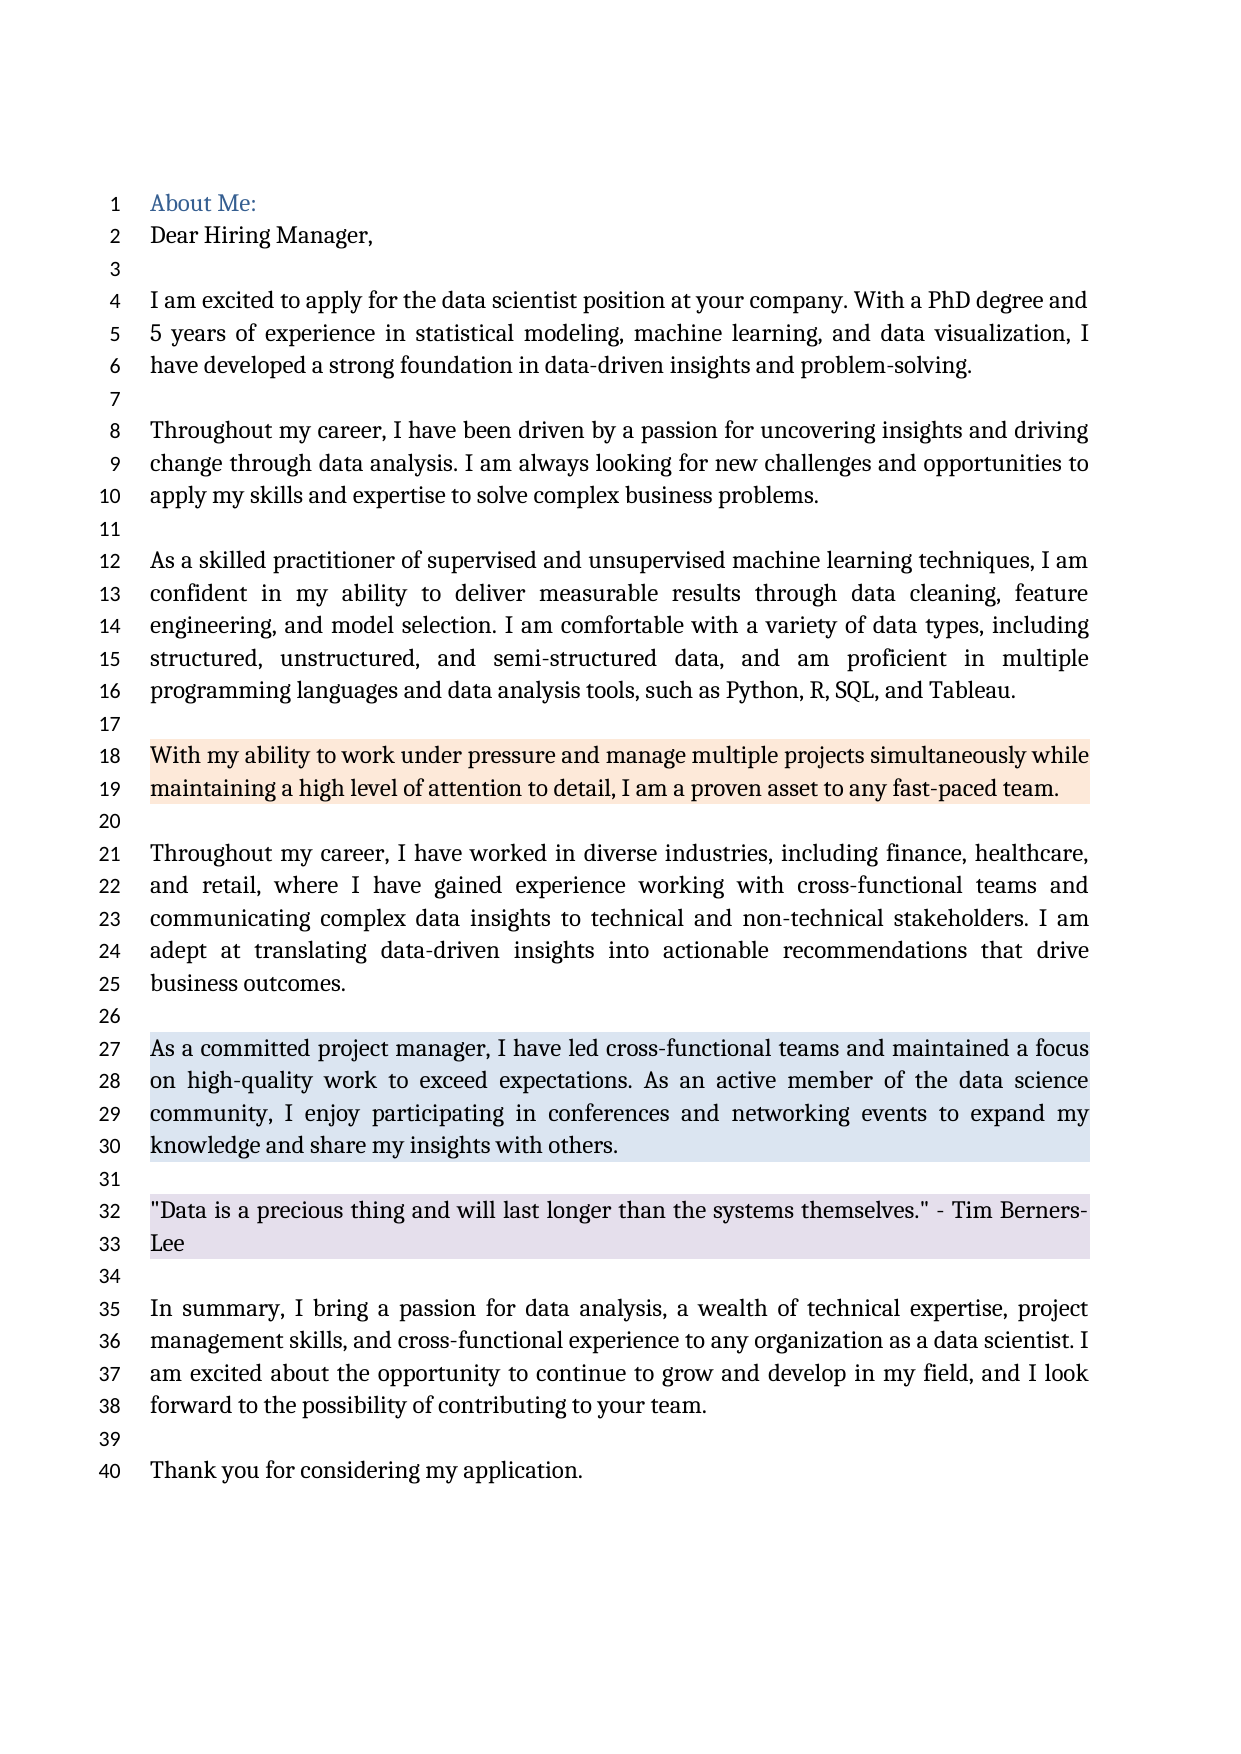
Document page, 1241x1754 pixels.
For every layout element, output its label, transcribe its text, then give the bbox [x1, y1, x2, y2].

text "Data is a precious thing and will last longer than the systems themselves." - Tim Berners-Lee [150, 1194, 1090, 1259]
text I am excited to apply for the data scientist position at your company. With a PhD degree and 5 years of experience in statistical modeling, machine learning, and data visualization, I have developed a strong foundation in data-driven insights and problem-solving. [150, 284, 1090, 382]
text Dear Hiring Manager, [150, 219, 1090, 252]
text As a skilled practitioner of supervised and unsupervised machine learning techniques, I am confident in my ability to deliver measurable results through data cleaning, feature engineering, and model selection. I am comfortable with a variety of data types, including structured, unstructured, and semi-structured data, and am proficient in multiple programming languages and data analysis tools, such as Python, R, SQL, and Tableau. [150, 544, 1090, 707]
text As a committed project manager, I have led cross-functional teams and maintained a focus on high-quality work to exceed expectations. As an active member of the data science community, I enjoy participating in conferences and networking events to expand my knowledge and share my insights with others. [150, 1032, 1090, 1162]
text In summary, I bring a passion for data analysis, a wealth of technical expertise, project management skills, and cross-functional experience to any organization as a data scientist. I am excited about the opportunity to continue to grow and develop in my field, and I look forward to the possibility of contributing to your team. [150, 1292, 1090, 1422]
text Throughout my career, I have been driven by a passion for uncovering insights and driving change through data analysis. I am always looking for new challenges and opportunities to apply my skills and expertise to solve complex business problems. [150, 414, 1090, 512]
text Thank you for considering my application. [150, 1454, 1090, 1487]
text Throughout my career, I have worked in diverse industries, including finance, healthcare, and retail, where I have gained experience working with cross-functional teams and communicating complex data insights to technical and non-technical stakeholders. I am adept at translating data-driven insights into actionable recommendations that drive business outcomes. [150, 837, 1090, 999]
text With my ability to work under pressure and manage multiple projects simultaneously while maintaining a high level of attention to detail, I am a proven asset to any fast-paced team. [150, 739, 1090, 804]
subtitle About Me: [150, 187, 1090, 219]
